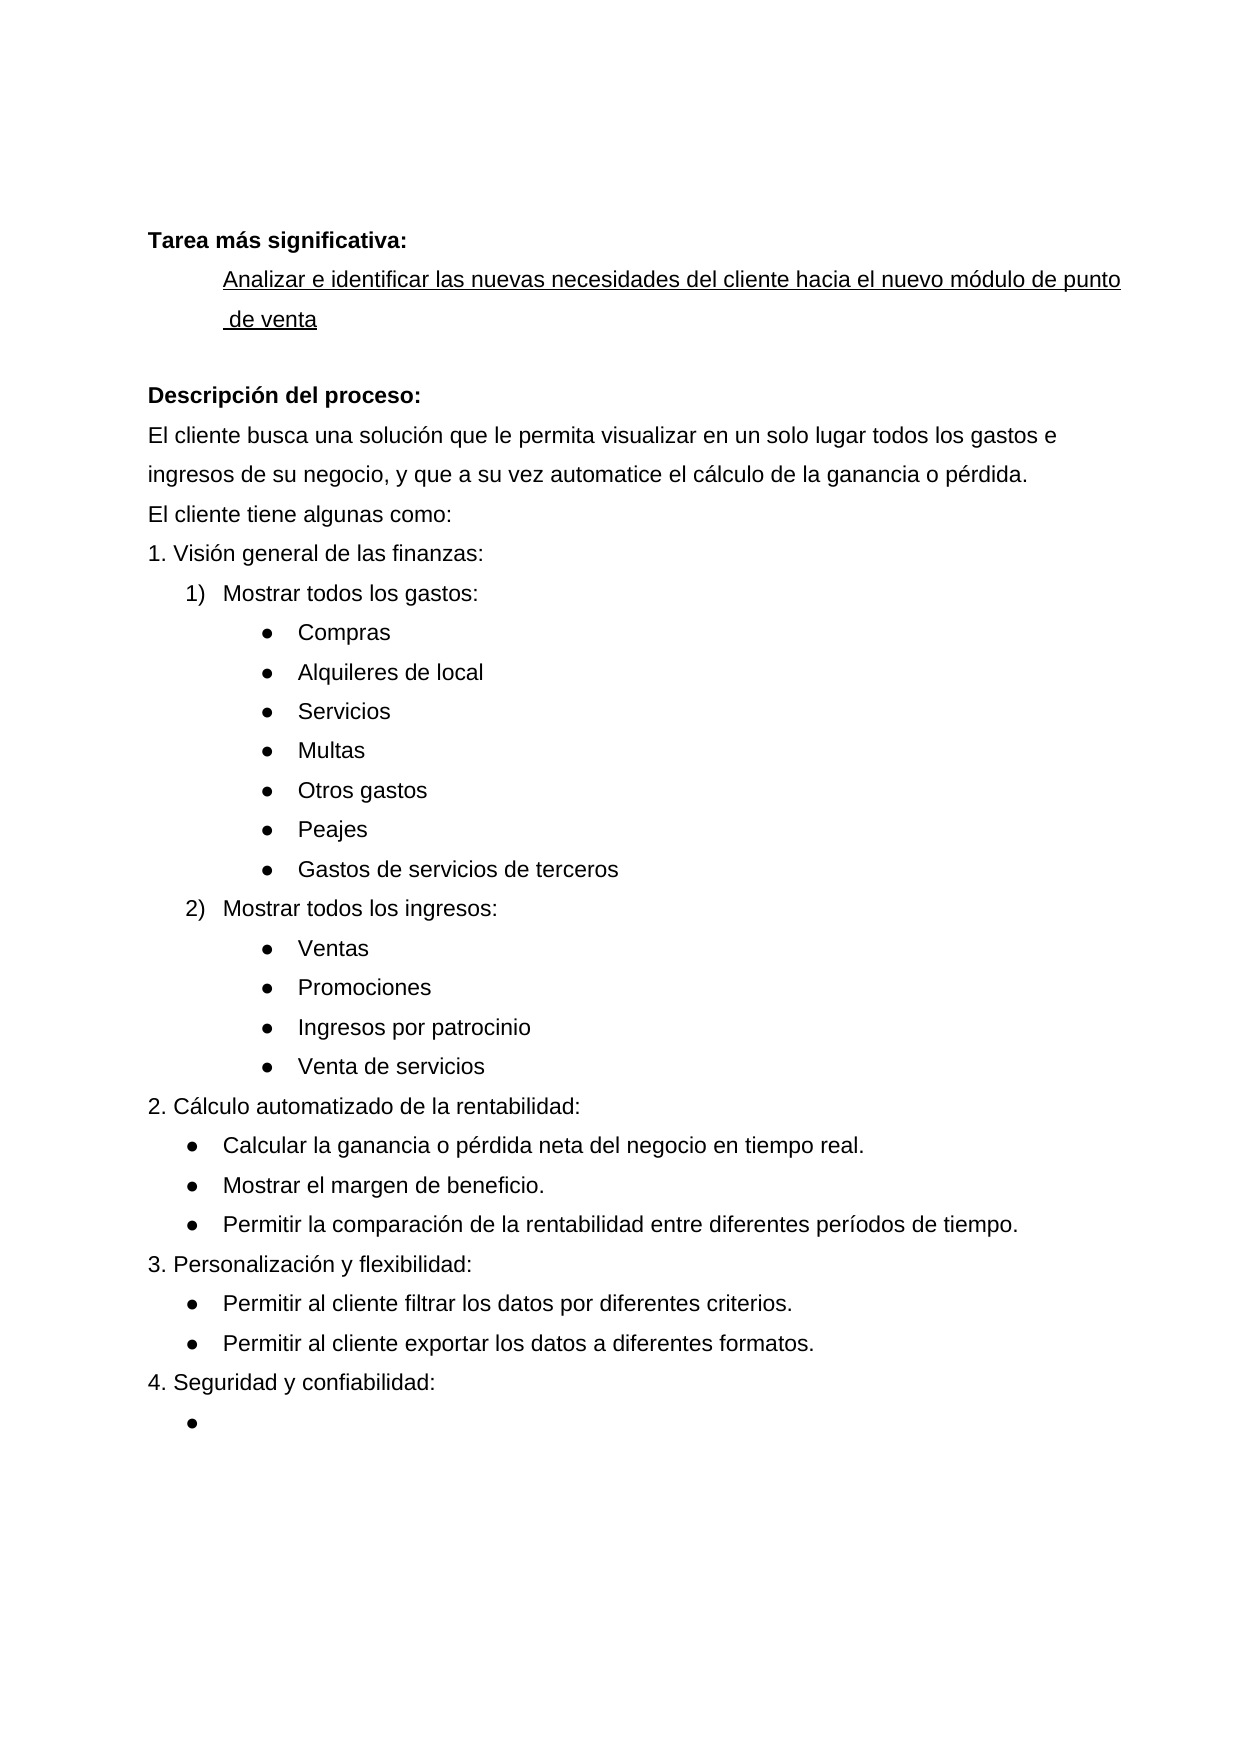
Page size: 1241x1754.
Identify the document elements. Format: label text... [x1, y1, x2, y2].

list Ingresos por patrocinio [260, 1014, 1122, 1040]
list Gastos de servicios de terceros [260, 856, 1122, 882]
list Venta de servicios [260, 1053, 1122, 1080]
list Calcular la ganancia o pérdida neta del negocio en tiempo real. [185, 1132, 1122, 1159]
text Tarea más significativa: [148, 227, 1122, 253]
list Ventas [260, 935, 1122, 961]
text 4. Seguridad y confiabilidad: [148, 1369, 1122, 1396]
list Compras [260, 619, 1122, 645]
list Promociones [260, 974, 1122, 1001]
text El cliente tiene algunas como: [148, 501, 1122, 527]
list Permitir al cliente filtrar los datos por diferentes criterios. [185, 1290, 1122, 1317]
text de venta [148, 306, 1122, 332]
list Peajes [260, 816, 1122, 843]
text 1. Visión general de las finanzas: [148, 540, 1122, 566]
text 3. Personalización y flexibilidad: [148, 1251, 1122, 1277]
list Alquileres de local [260, 658, 1122, 685]
list Permitir al cliente exportar los datos a diferentes formatos. [185, 1330, 1122, 1356]
list Multas [260, 737, 1122, 764]
text El cliente busca una solución que le permita visualizar en un solo lugar todos los gastos e ingresos de su negocio, y que a su vez automatice el cálculo de la ganancia o pérdida. [148, 422, 1122, 487]
list Otros gastos [260, 777, 1122, 803]
text Descripción del proceso: [148, 382, 1122, 408]
text 2. Cálculo automatizado de la rentabilidad: [148, 1093, 1122, 1119]
list Mostrar todos los ingresos: [185, 895, 1122, 922]
list Servicios [260, 698, 1122, 724]
list Mostrar el margen de beneficio. [185, 1172, 1122, 1198]
list Mostrar todos los gastos: [185, 579, 1122, 606]
text Analizar e identificar las nuevas necesidades del cliente hacia el nuevo módulo de punto [148, 266, 1122, 292]
list Permitir la comparación de la rentabilidad entre diferentes períodos de tiempo. [185, 1211, 1122, 1238]
